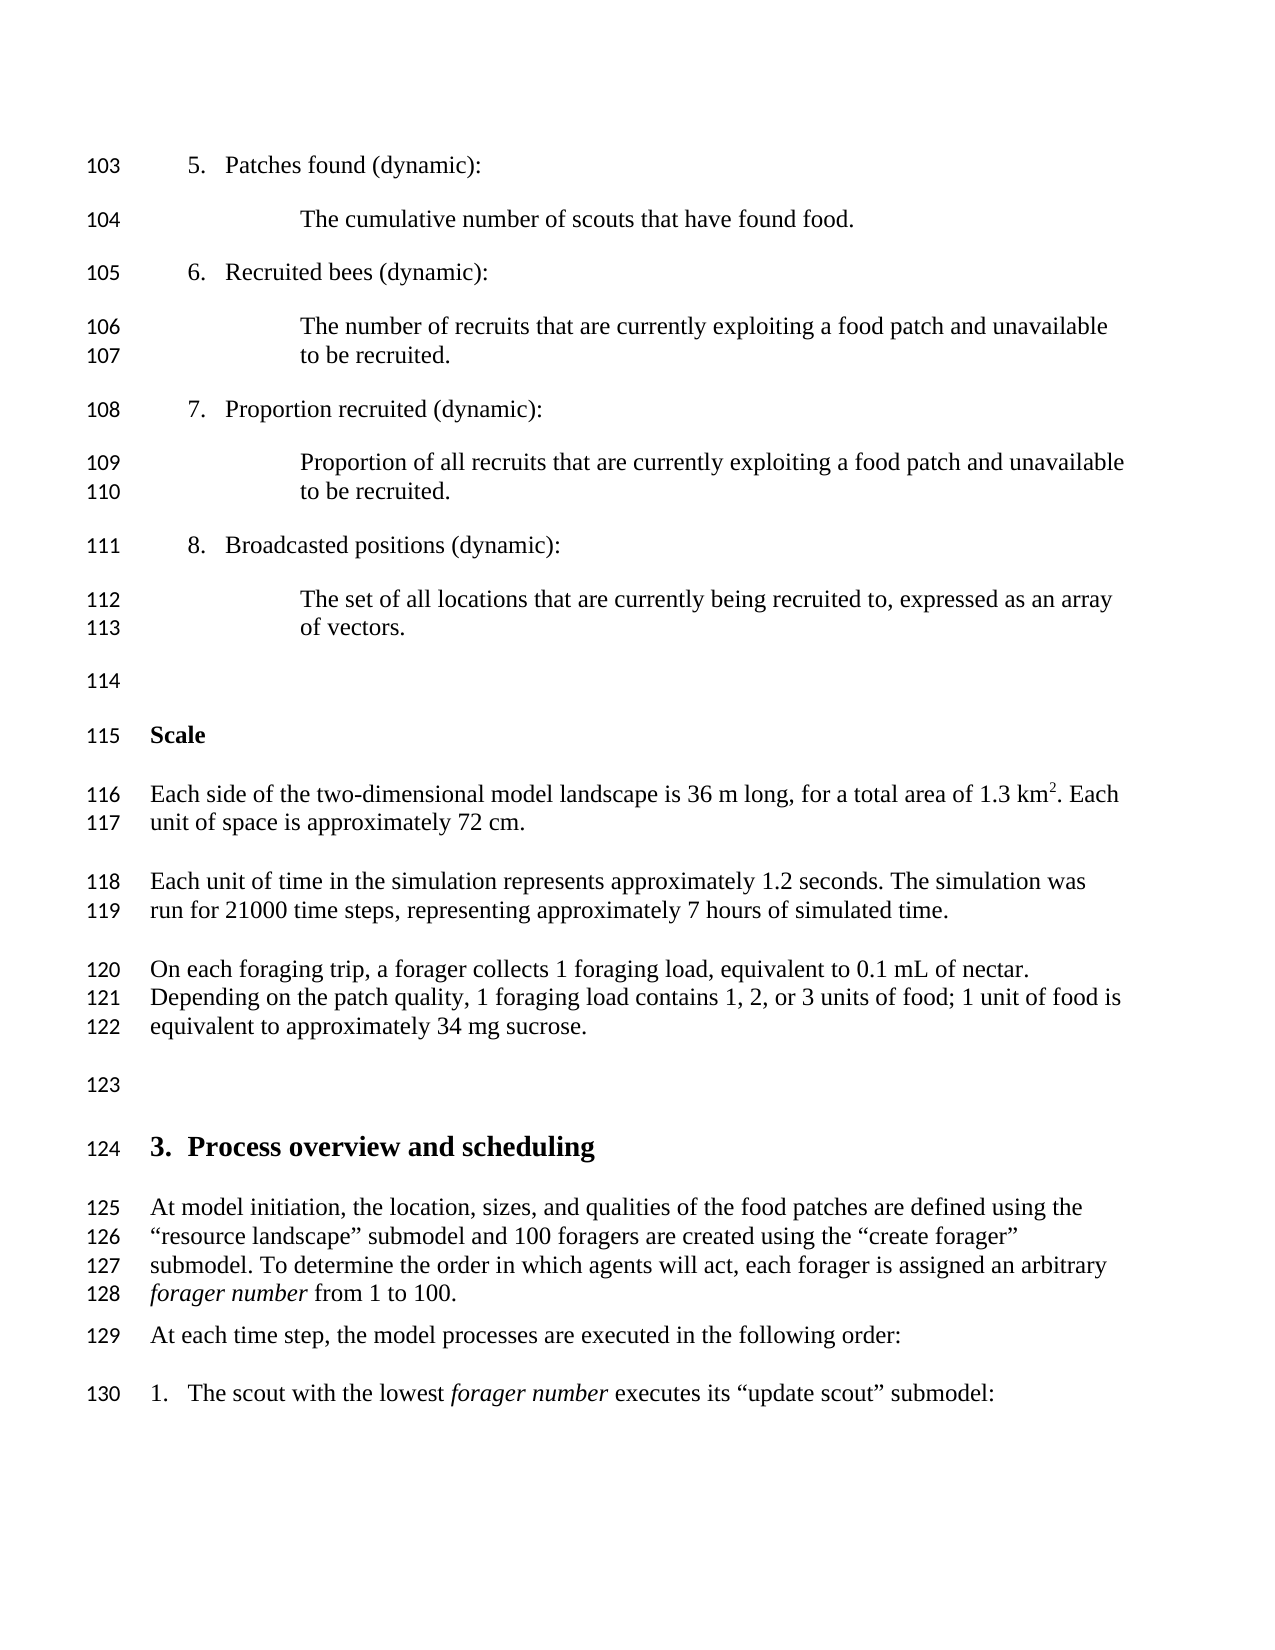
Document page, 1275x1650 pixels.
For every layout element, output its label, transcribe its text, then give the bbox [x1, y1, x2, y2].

text Proportion of all recruits that are currently exploiting a food patch and unavailable to be recruited. [300, 447, 1125, 505]
list Proportion recruited (dynamic): [187, 394, 1125, 422]
text Each side of the two-dimensional model landscape is 36 m long, for a total area of 1.3 km2. Each unit of space is approximately 72 cm. [150, 779, 1125, 836]
list Process overview and scheduling [150, 1129, 1125, 1162]
list The scout with the lowest forager number executes its “update scout” submodel: [150, 1378, 1125, 1407]
list Recruited bees (dynamic): [187, 257, 1125, 286]
text Each unit of time in the simulation represents approximately 1.2 seconds. The simulation was run for 21000 time steps, representing approximately 7 hours of simulated time. [150, 866, 1125, 924]
text At each time step, the model processes are executed in the following order: [150, 1320, 1125, 1348]
list Patches found (dynamic): [187, 150, 1125, 179]
text Scale [150, 720, 1125, 749]
text The number of recruits that are currently exploiting a food patch and unavailable to be recruited. [300, 311, 1125, 369]
list Broadcasted positions (dynamic): [187, 530, 1125, 559]
list The cumulative number of scouts that have found food. [300, 204, 1125, 232]
text On each foraging trip, a forager collects 1 foraging load, equivalent to 0.1 mL of nectar. Depending on the patch quality, 1 foraging load contains 1, 2, or 3 units of food; 1 unit of food is equivalent to approximately 34 mg sucrose. [150, 954, 1125, 1040]
text The set of all locations that are currently being recruited to, expressed as an array of vectors. [300, 584, 1125, 641]
text At model initiation, the location, sizes, and qualities of the food patches are defined using the “resource landscape” submodel and 100 foragers are created using the “create forager” submodel. To determine the order in which agents will act, each forager is assigned an arbitrary forager number from 1 to 100. [150, 1192, 1125, 1307]
